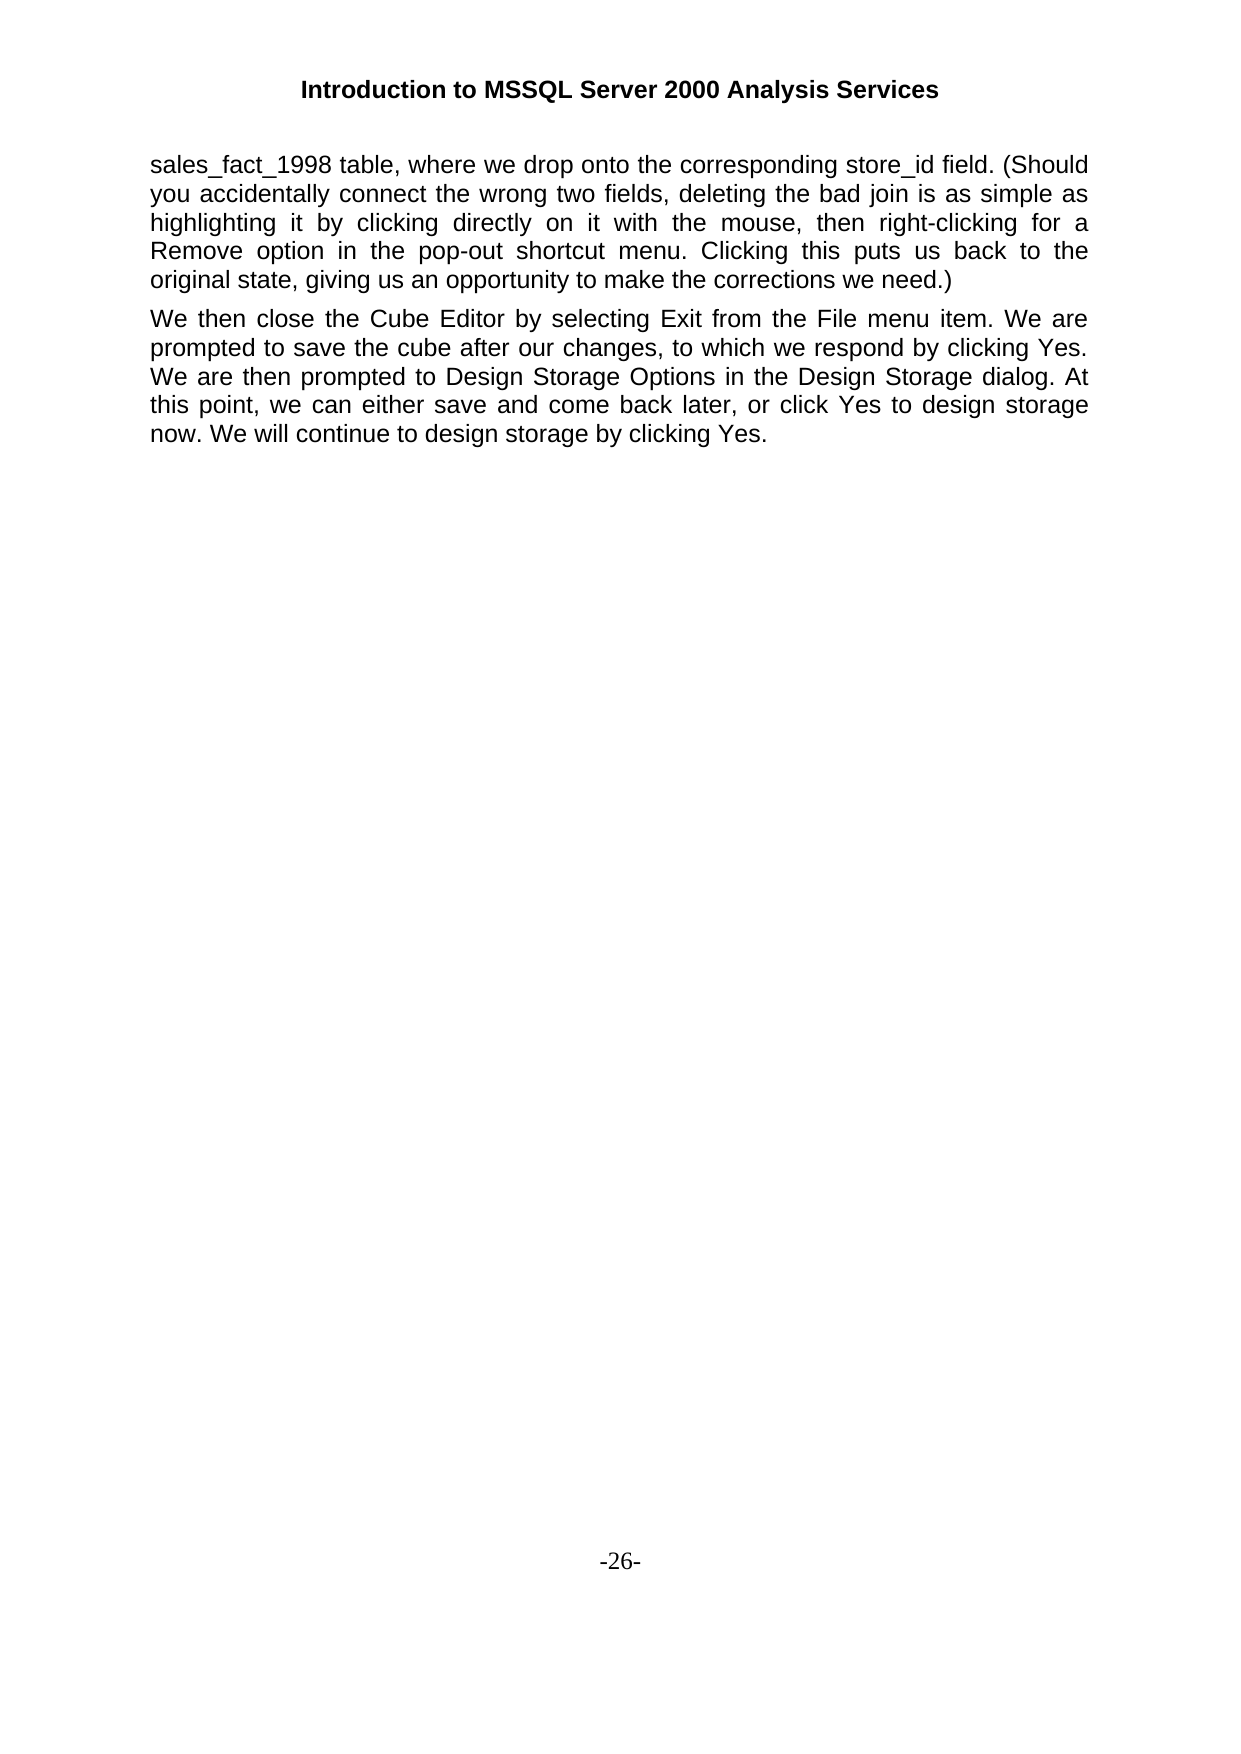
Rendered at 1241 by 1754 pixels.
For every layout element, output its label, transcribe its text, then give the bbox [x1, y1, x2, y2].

text We then close the Cube Editor by selecting Exit from the File menu item. We are prompted to save the cube after our changes, to which we respond by clicking Yes. We are then prompted to Design Storage Options in the Design Storage dialog. At this point, we can either save and come back later, or click Yes to design storage now. We will continue to design storage by clicking Yes. [150, 304, 1090, 448]
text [150, 150, 1090, 294]
